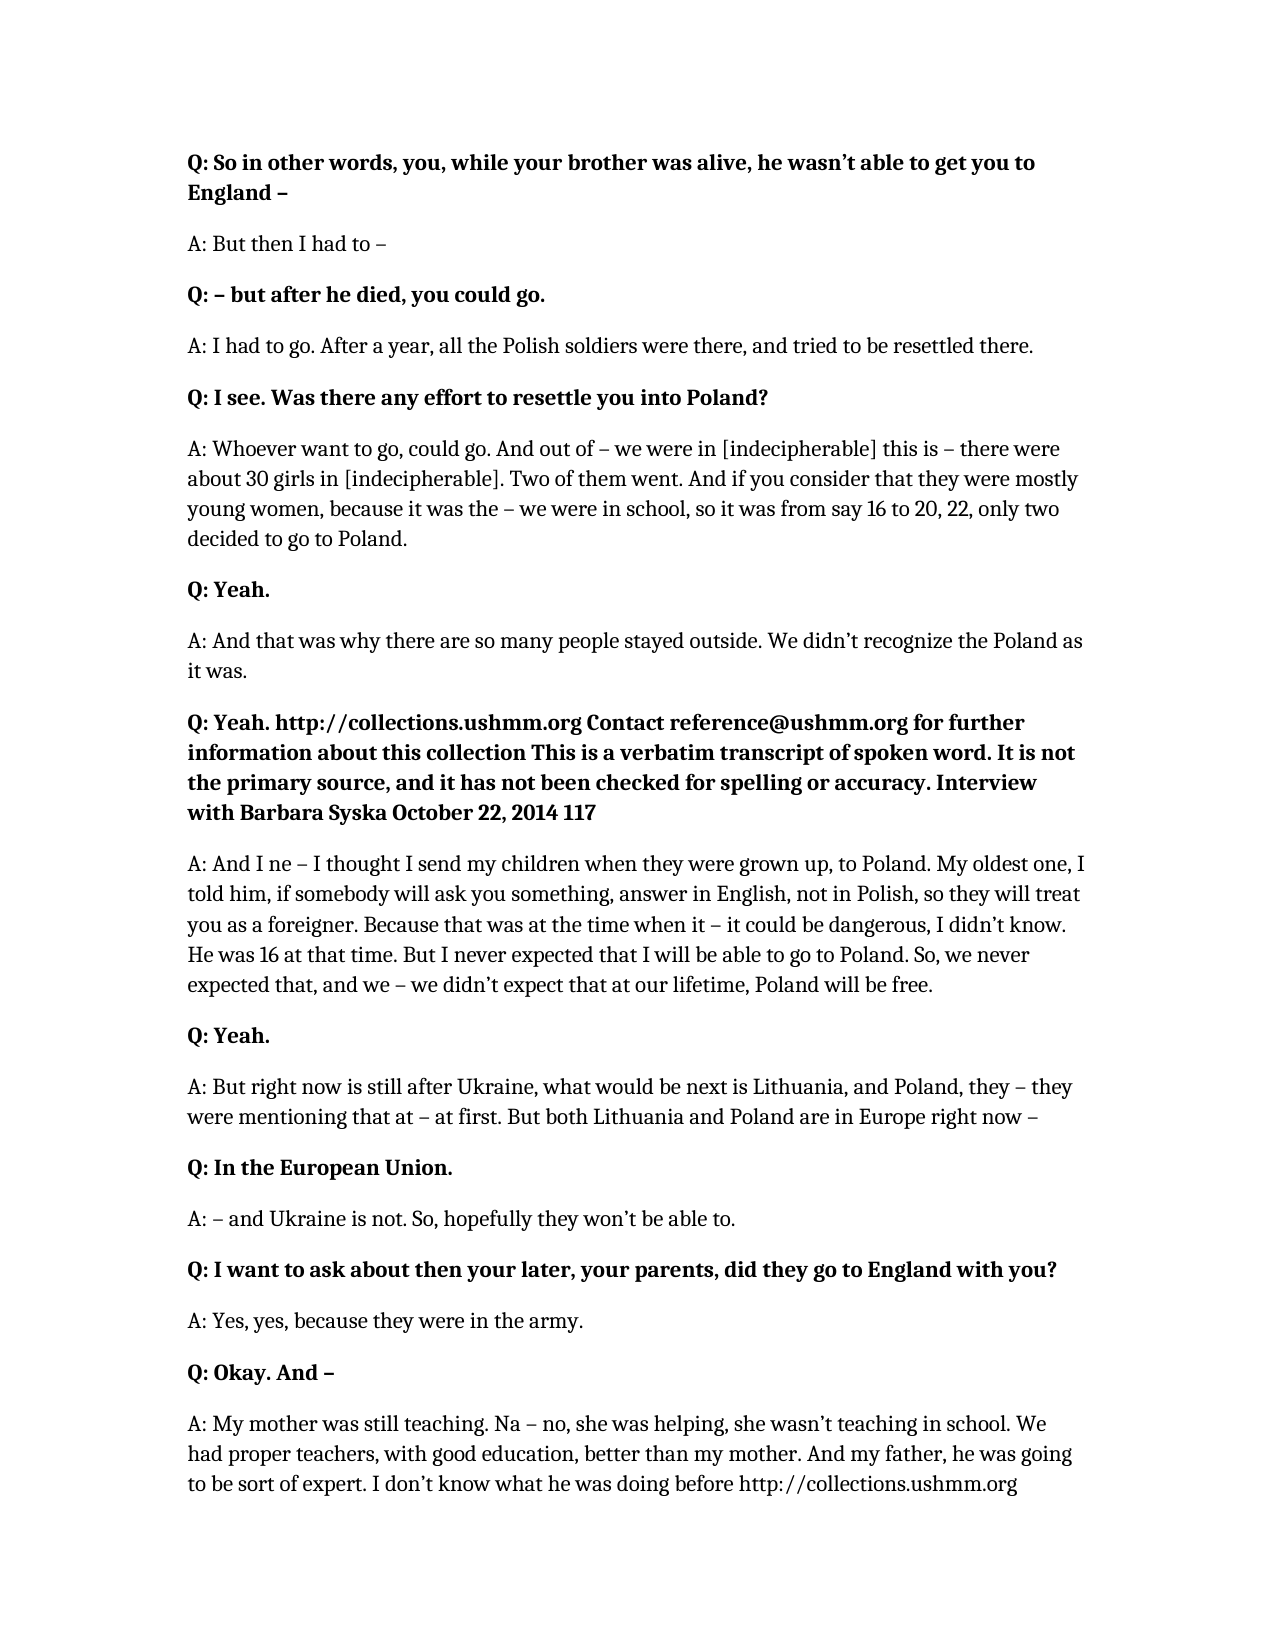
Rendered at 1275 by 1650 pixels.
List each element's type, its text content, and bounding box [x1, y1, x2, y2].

text Q: I want to ask about then your later, your parents, did they go to England with you? [187, 1257, 1087, 1284]
text A: Whoever want to go, could go. And out of – we were in [indecipherable] this is – there were about 30 girls in [indecipherable]. Two of them went. And if you consider that they were mostly young women, because it was the – we were in school, so it was from say 16 to 20, 22, only two decided to go to Poland. [187, 435, 1087, 552]
text A: Yes, yes, because they were in the army. [187, 1308, 1087, 1335]
text A: I had to go. After a year, all the Polish soldiers were there, and tried to be resettled there. [187, 333, 1087, 360]
text Q: Yeah. [187, 1023, 1087, 1049]
text A: But right now is still after Ukraine, what would be next is Lithuania, and Poland, they – they were mentioning that at – at first. But both Lithuania and Poland are in Europe right now – [187, 1074, 1087, 1131]
text Q: Yeah. [187, 577, 1087, 603]
text A: And that was why there are so many people stayed outside. We didn’t recognize the Poland as it was. [187, 628, 1087, 685]
text A: – and Ukraine is not. So, hopefully they won’t be able to. [187, 1206, 1087, 1233]
text Q: Yeah. http://collections.ushmm.org Contact reference@ushmm.org for further information about this collection This is a verbatim transcript of spoken word. It is not the primary source, and it has not been checked for spelling or accuracy. Interview with Barbara Syska October 22, 2014 117 [187, 709, 1087, 826]
text Q: – but after he died, you could go. [187, 282, 1087, 309]
text Q: Okay. And – [187, 1359, 1087, 1386]
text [187, 1410, 1087, 1497]
text Q: In the European Union. [187, 1155, 1087, 1182]
text A: And I ne – I thought I send my children when they were grown up, to Poland. My oldest one, I told him, if somebody will ask you something, answer in English, not in Polish, so they will treat you as a foreigner. Because that was at the time when it – it could be dangerous, I didn’t know. He was 16 at that time. But I never expected that I will be able to go to Poland. So, we never expected that, and we – we didn’t expect that at our lifetime, Poland will be free. [187, 851, 1087, 998]
text Q: So in other words, you, while your brother was alive, he wasn’t able to get you to England – [187, 150, 1087, 207]
text A: But then I had to – [187, 231, 1087, 258]
text Q: I see. Was there any effort to resettle you into Poland? [187, 384, 1087, 411]
